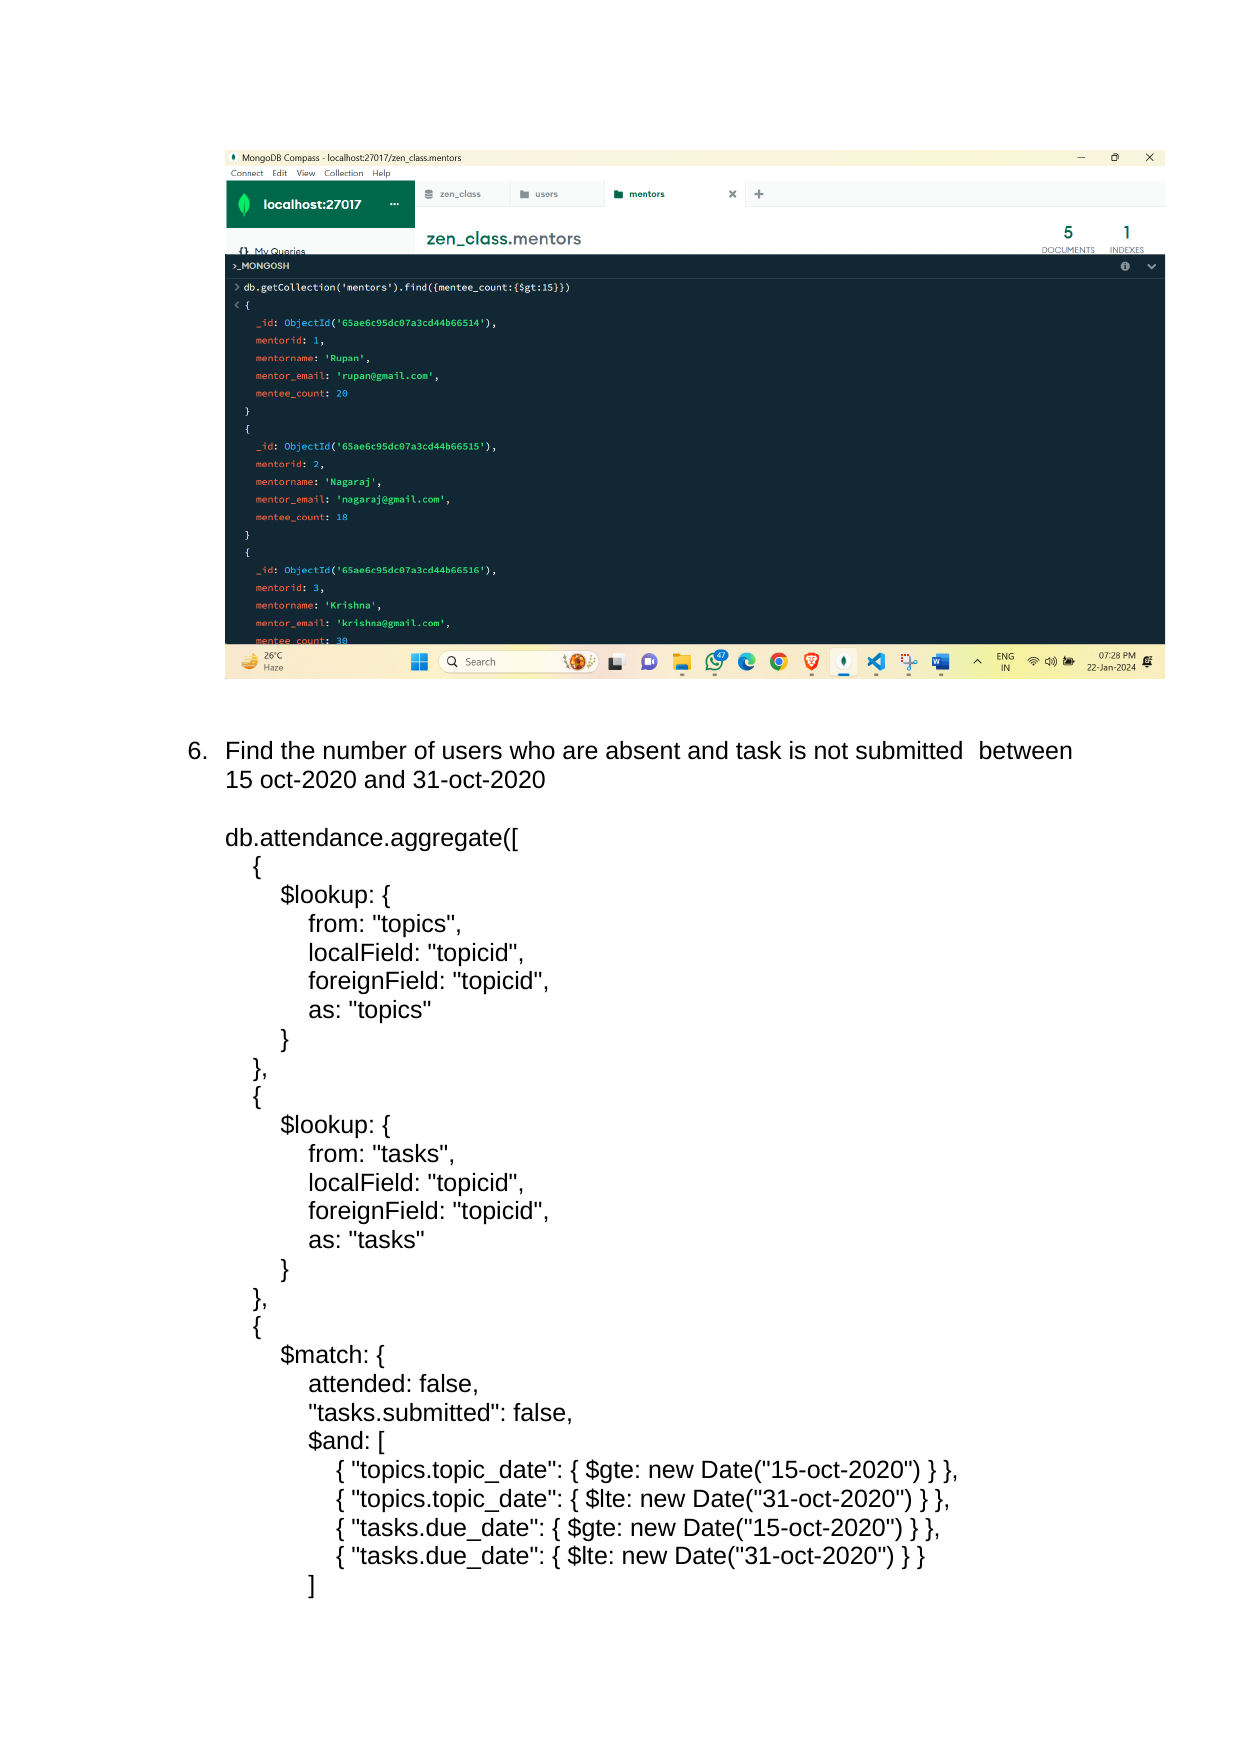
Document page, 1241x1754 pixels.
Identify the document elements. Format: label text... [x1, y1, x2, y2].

text $and: [ [225, 1426, 1090, 1455]
text } [225, 1024, 1090, 1053]
text $lookup: { [225, 880, 1090, 909]
text from: "tasks", [225, 1139, 1090, 1168]
text foreignField: "topicid", [225, 1196, 1090, 1225]
text { [225, 851, 1090, 880]
picture [225, 150, 1166, 679]
text { "topics.topic_date": { $gte: new Date("15-oct-2020") } }, [225, 1455, 1090, 1484]
text }, [225, 1283, 1090, 1311]
list Find the number of users who are absent and task is not submitted between 15 oct-2020 and 31-oct-2020 [187, 736, 1090, 794]
text localField: "topicid", [225, 938, 1090, 966]
text $lookup: { [225, 1110, 1090, 1139]
text "tasks.submitted": false, [225, 1398, 1090, 1426]
text { "tasks.due_date": { $lte: new Date("31-oct-2020") } } [225, 1541, 1090, 1570]
text { [225, 1081, 1090, 1110]
text { [225, 1311, 1090, 1340]
text $match: { [225, 1340, 1090, 1369]
text db.attendance.aggregate([ [225, 823, 1090, 851]
text { "topics.topic_date": { $lte: new Date("31-oct-2020") } }, [225, 1484, 1090, 1513]
text attended: false, [225, 1369, 1090, 1398]
text as: "tasks" [225, 1225, 1090, 1254]
text foreignField: "topicid", [225, 966, 1090, 995]
text { "tasks.due_date": { $gte: new Date("15-oct-2020") } }, [225, 1513, 1090, 1541]
text localField: "topicid", [225, 1168, 1090, 1196]
text from: "topics", [225, 909, 1090, 938]
text as: "topics" [225, 995, 1090, 1024]
text } [225, 1254, 1090, 1283]
text ] [225, 1570, 1090, 1599]
text }, [225, 1053, 1090, 1081]
